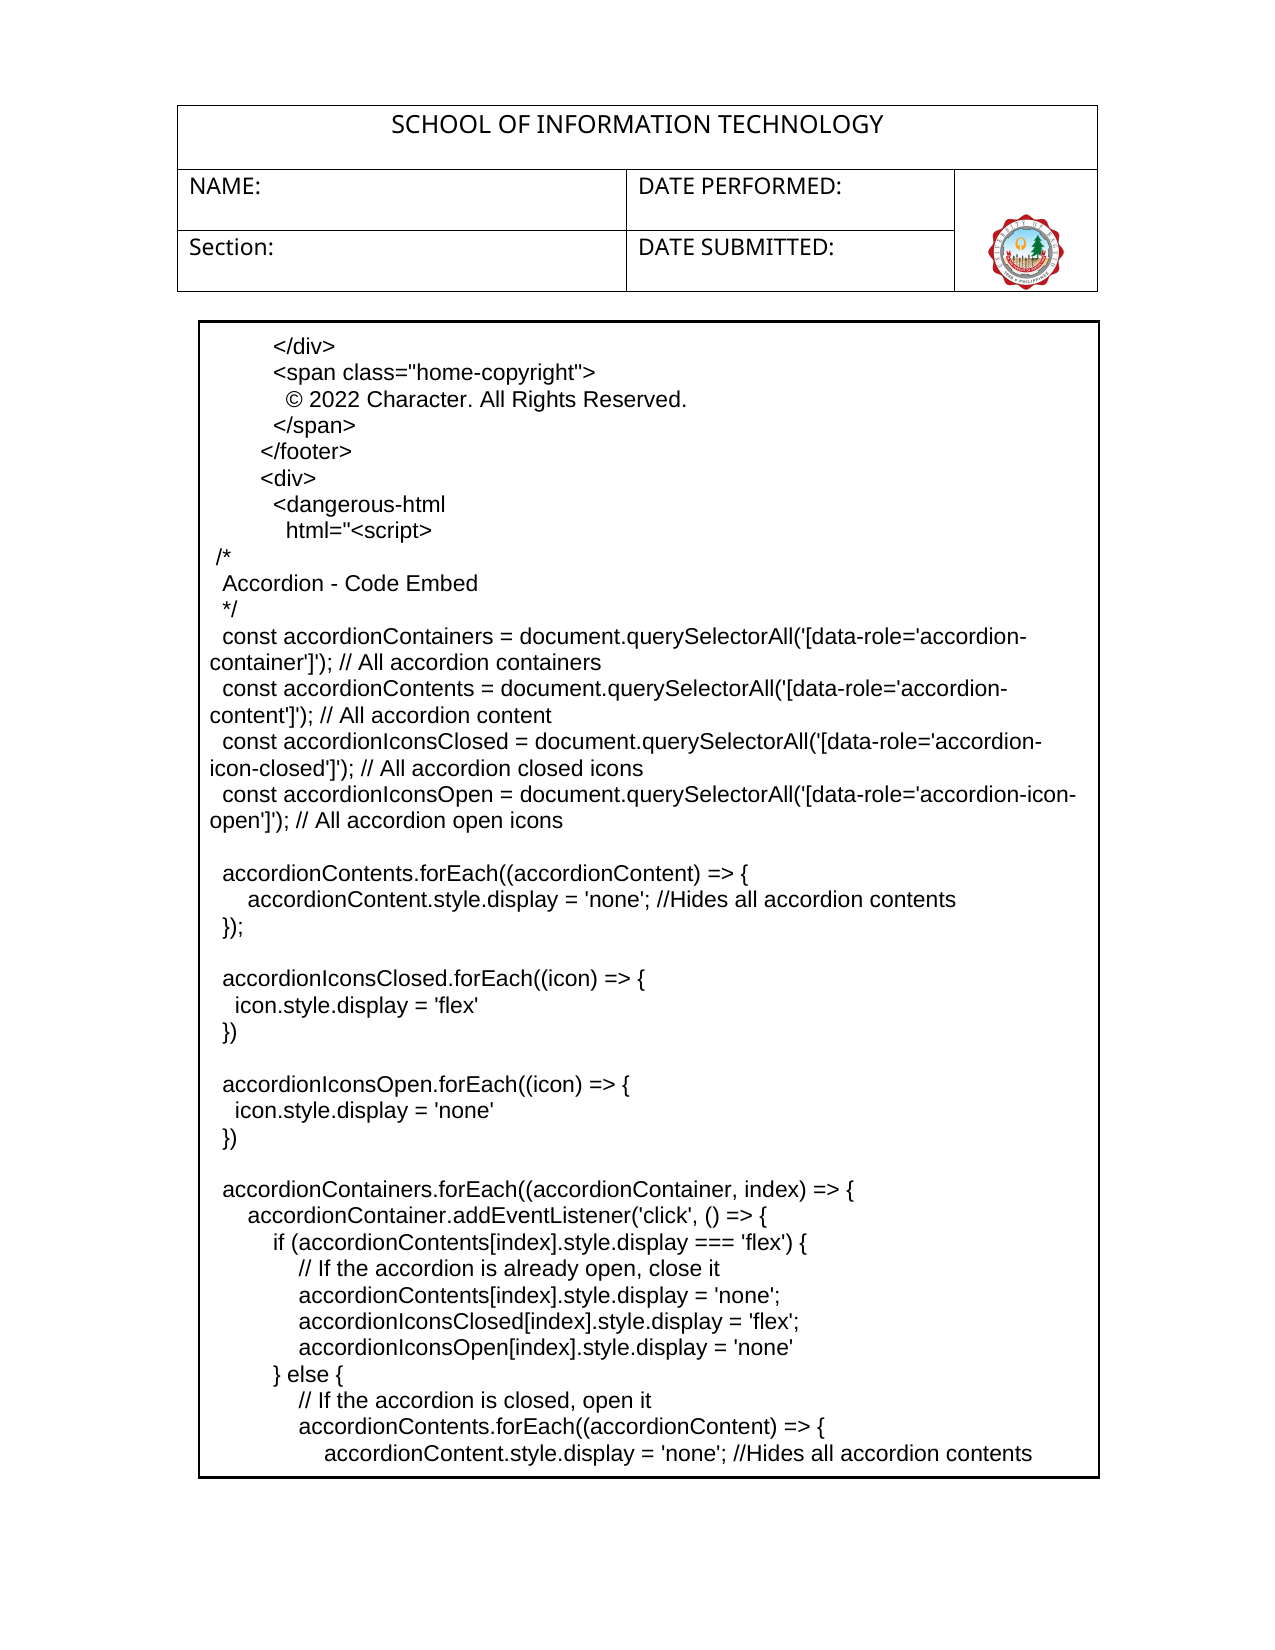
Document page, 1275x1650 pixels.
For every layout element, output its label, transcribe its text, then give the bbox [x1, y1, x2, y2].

picture [987, 213, 1065, 291]
